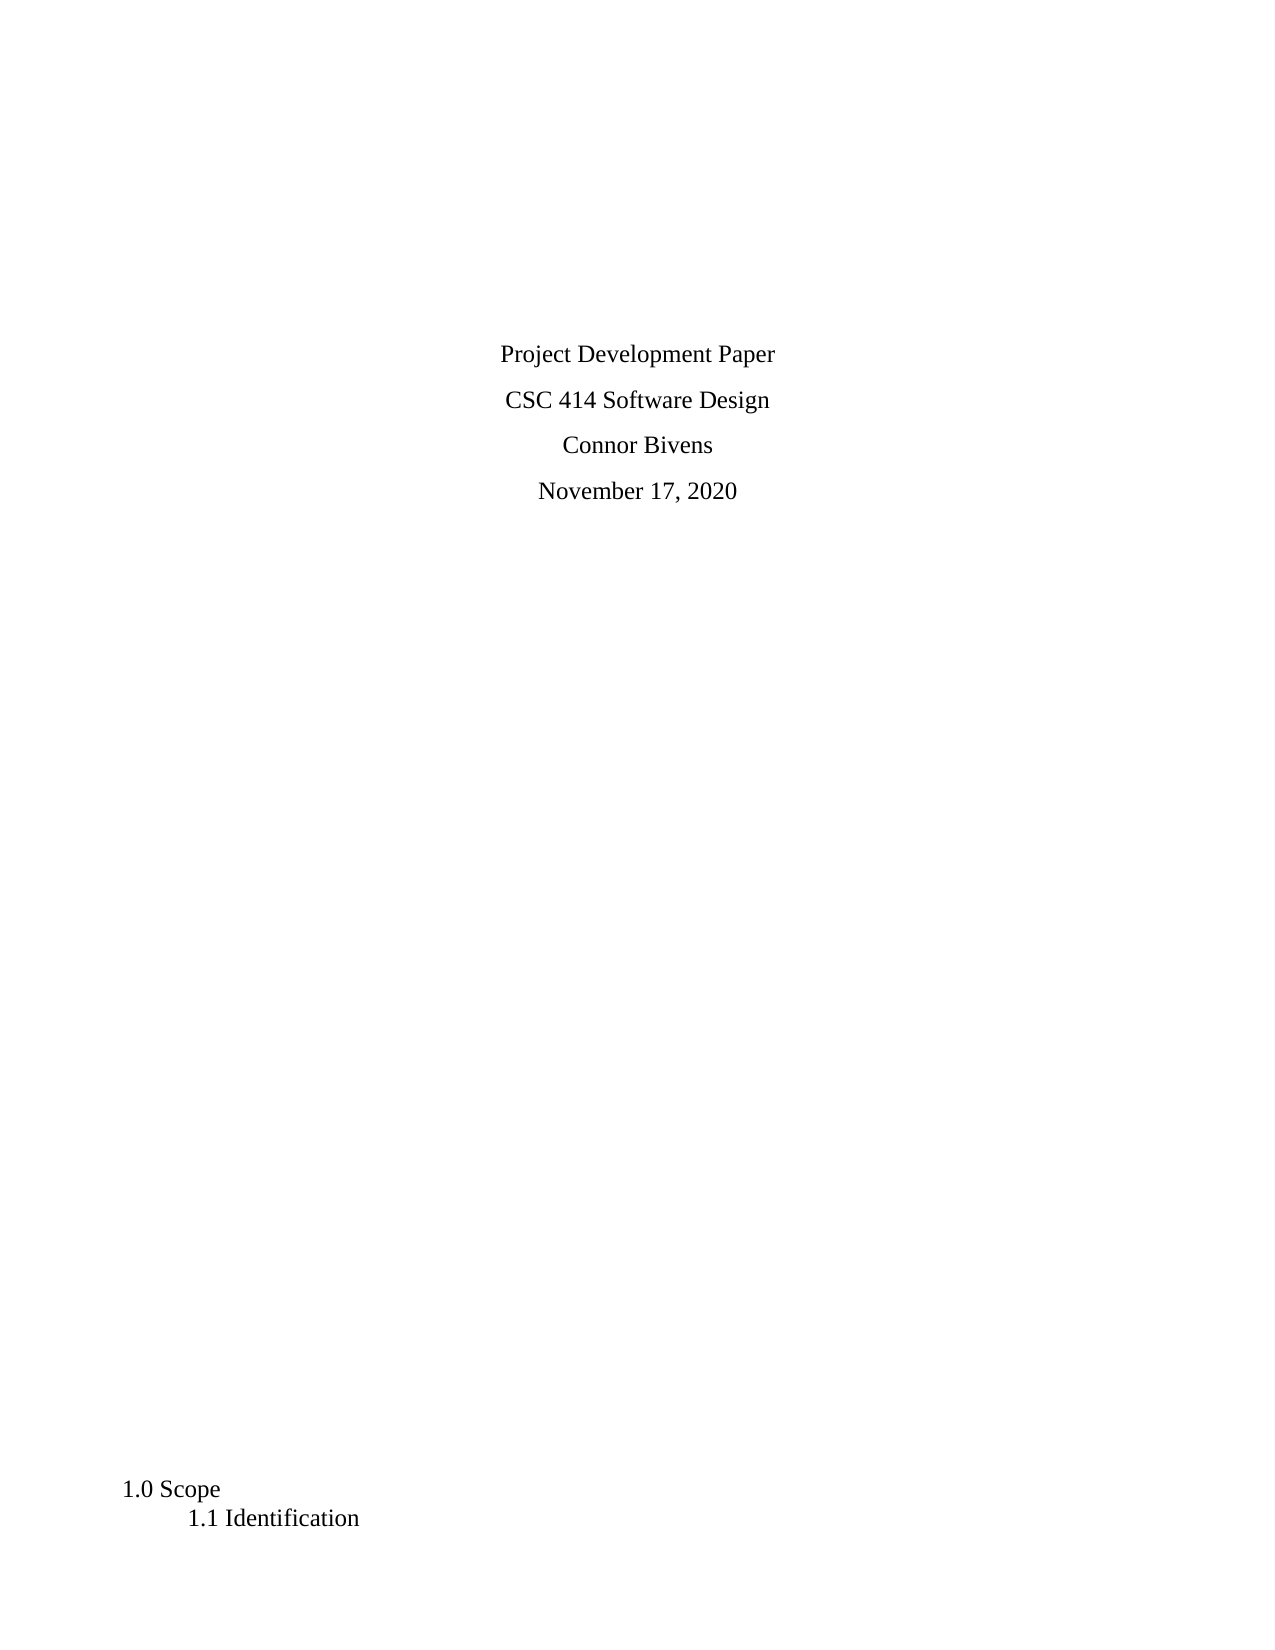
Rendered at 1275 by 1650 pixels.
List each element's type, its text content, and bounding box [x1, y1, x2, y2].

list Identification [187, 1503, 1162, 1532]
list Scope [122, 1474, 1162, 1503]
text Project Development Paper [112, 339, 1162, 368]
text Connor Bivens [112, 430, 1162, 459]
text CSC 414 Software Design [112, 385, 1162, 414]
text November 17, 2020 [112, 476, 1162, 504]
